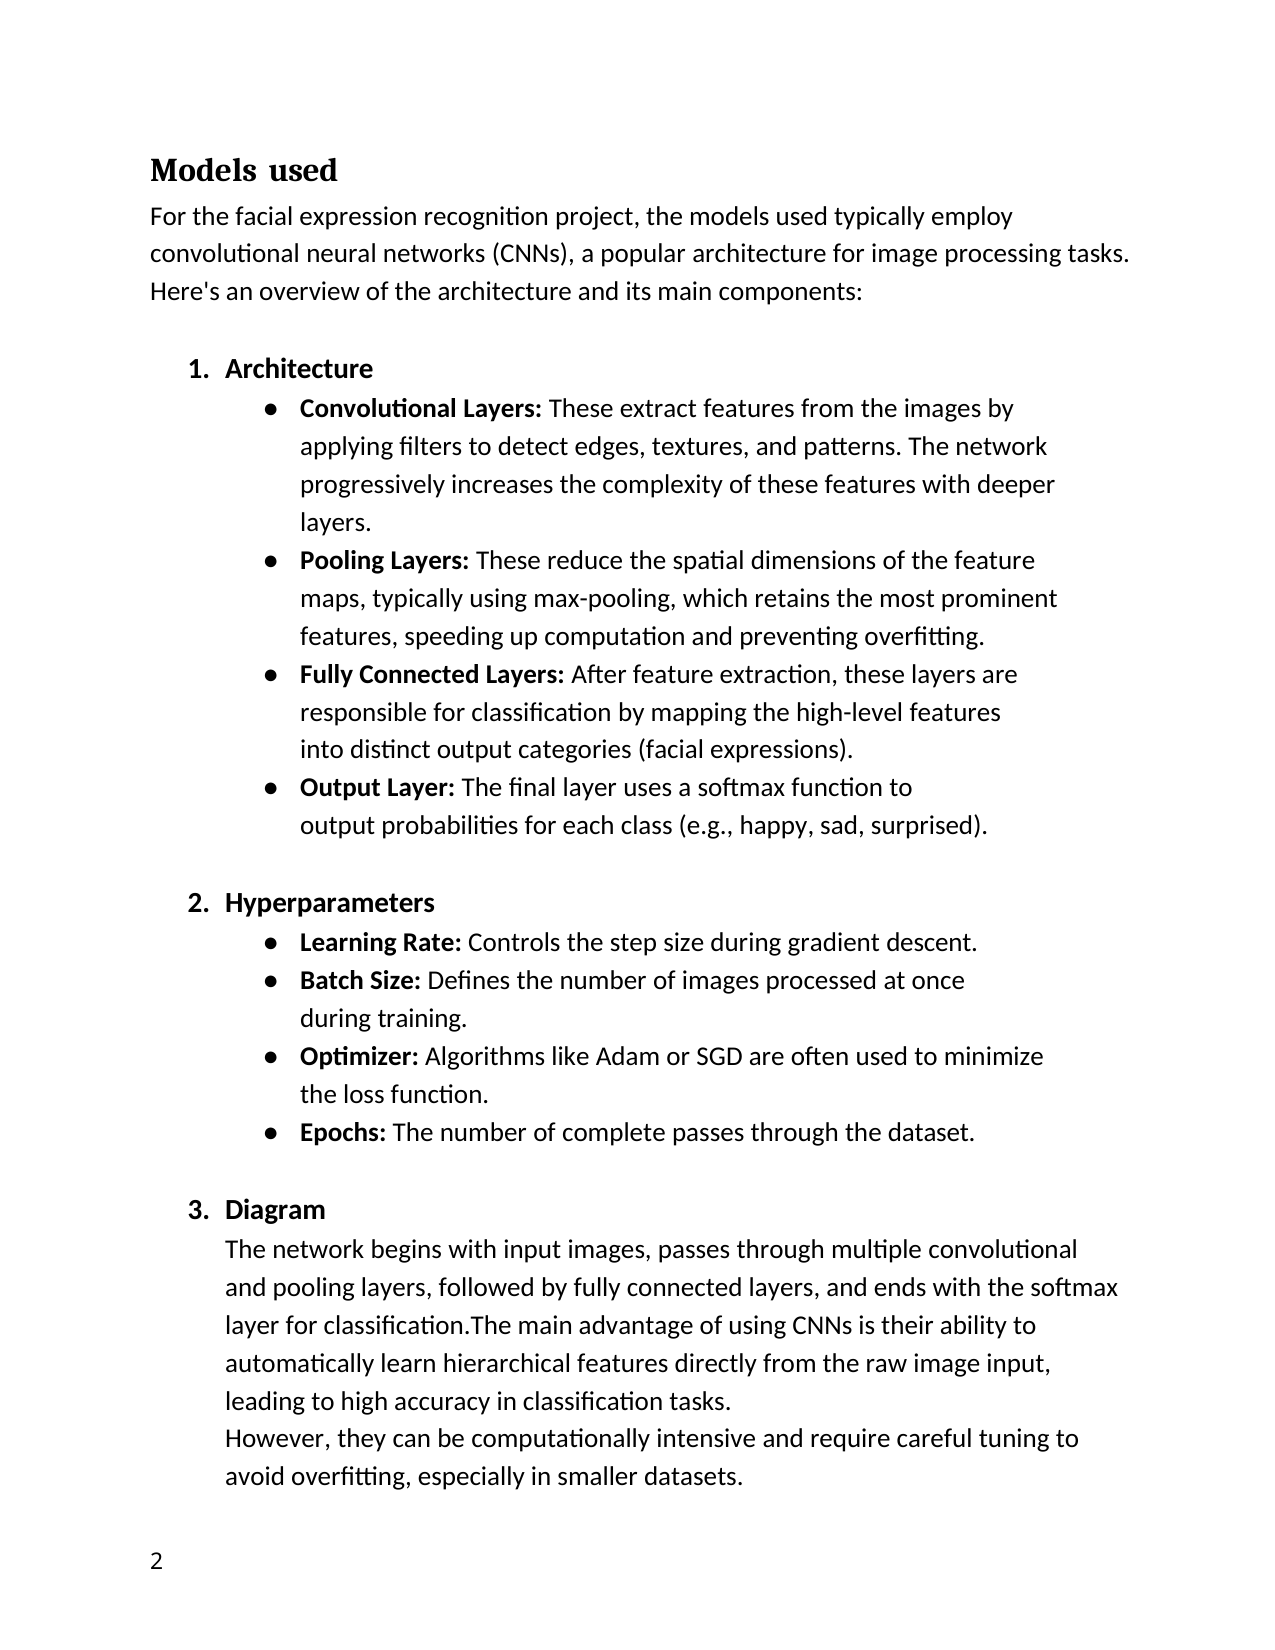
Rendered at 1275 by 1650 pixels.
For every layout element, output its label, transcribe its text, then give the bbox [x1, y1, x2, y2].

subtitle Diagram [187, 1191, 1135, 1227]
list Batch Size: Defines the number of images processed at once during training. [262, 963, 1039, 1034]
list Output Layer: The final layer uses a softmax function to output probabilities for each class (e.g., happy, sad, surprised). [262, 771, 992, 842]
text For the facial expression recognition project, the models used typically employ convolutional neural networks (CNNs), a popular architecture for image processing tasks. Here's an overview of the architecture and its main components: [150, 199, 1135, 308]
text The network begins with input images, passes through multiple convolutional and pooling layers, followed by fully connected layers, and ends with the softmax layer for classification.The main advantage of using CNNs is their ability to automatically learn hierarchical features directly from the raw image input, leading to high accuracy in classification tasks. [225, 1232, 1124, 1417]
subtitle Models used [150, 152, 1135, 190]
list Convolutional Layers: These extract features from the images by applying filters to detect edges, textures, and patterns. The network progressively increases the complexity of these features with deeper layers. [262, 391, 1108, 538]
list Learning Rate: Controls the step size during gradient descent. [262, 925, 1135, 958]
subtitle Architecture [187, 351, 1135, 386]
subtitle Hyperparameters [187, 884, 1135, 920]
list Optimizer: Algorithms like Adam or SGD are often used to minimize the loss function. [262, 1039, 1084, 1110]
list Fully Connected Layers: After feature extraction, these layers are responsible for classification by mapping the high-level features into distinct output categories (facial expressions). [262, 657, 1047, 766]
list Pooling Layers: These reduce the spatial dimensions of the feature maps, typically using max-pooling, which retains the most prominent features, speeding up computation and preventing overfitting. [262, 543, 1103, 652]
list Epochs: The number of complete passes through the dataset. [262, 1115, 1135, 1148]
text However, they can be computationally intensive and require careful tuning to avoid overfitting, especially in smaller datasets. [225, 1422, 1086, 1492]
